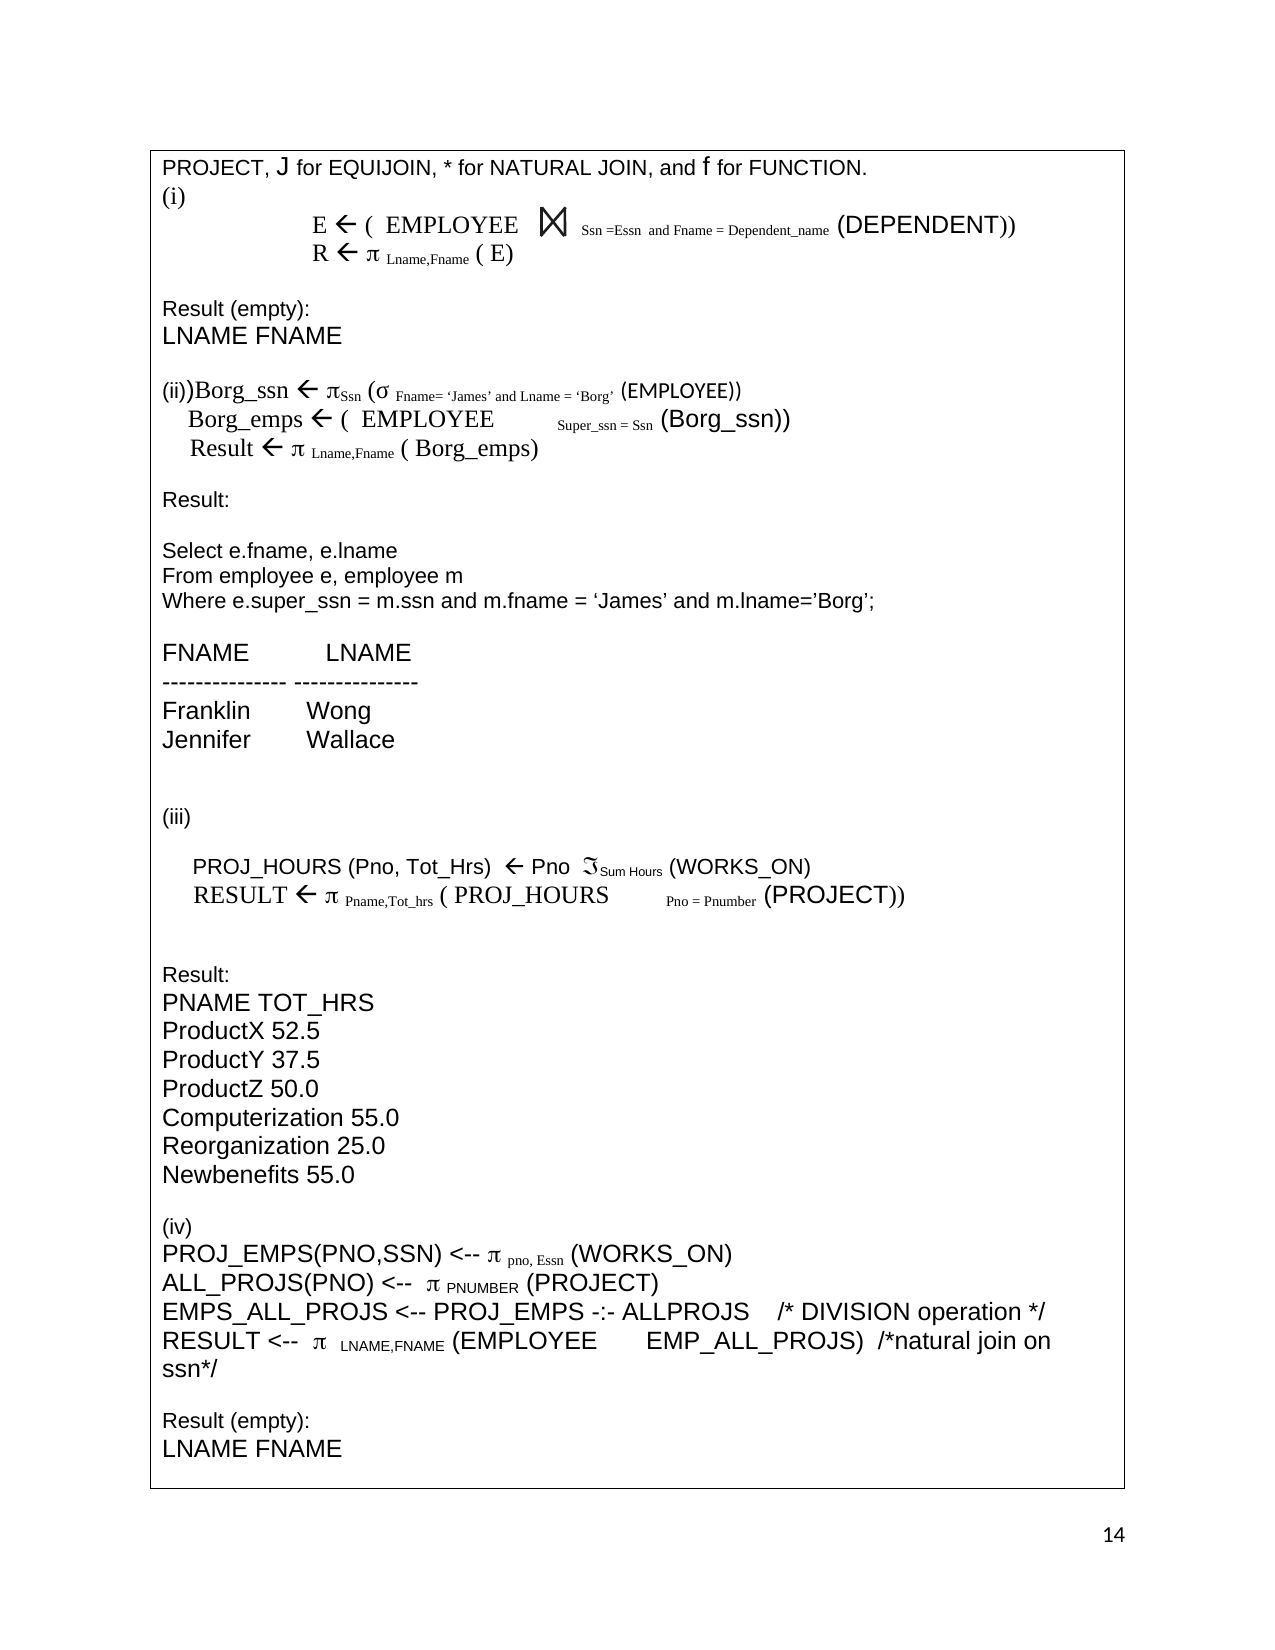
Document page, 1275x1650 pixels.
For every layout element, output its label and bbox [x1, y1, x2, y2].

table_header [151, 151, 1124, 1488]
